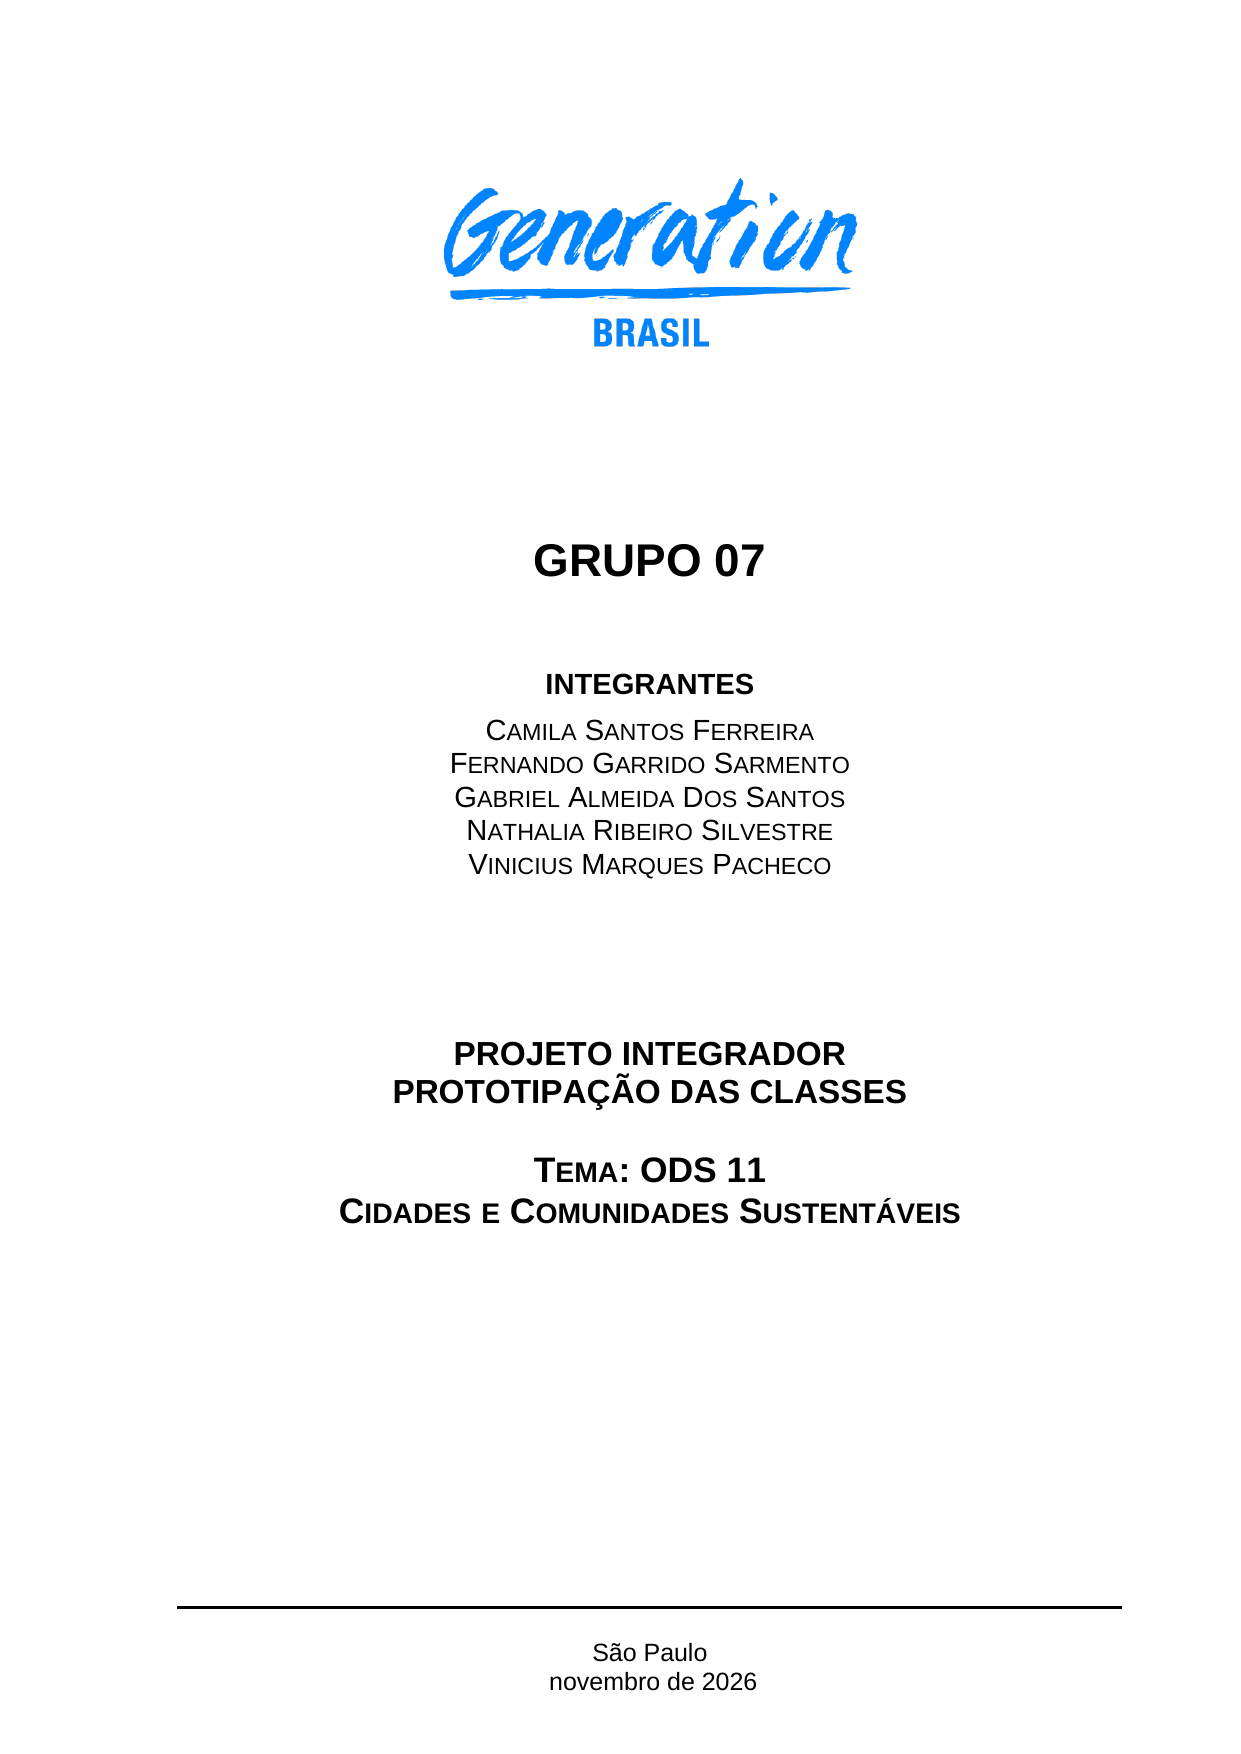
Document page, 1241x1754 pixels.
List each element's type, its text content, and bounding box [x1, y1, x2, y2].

text Vinicius Marques Pacheco [177, 847, 1122, 881]
text Tema: ODS 11 [177, 1149, 1122, 1190]
text PROTOTIPAÇÃO DAS CLASSES [177, 1072, 1122, 1111]
text INTEGRANTES [177, 667, 1122, 701]
text Gabriel Almeida Dos Santos [177, 780, 1122, 813]
text GRUPO 07 [177, 533, 1122, 586]
text Camila Santos Ferreira [177, 713, 1122, 746]
text PROJETO INTEGRADOR [177, 1034, 1122, 1072]
text Cidades e Comunidades Sustentáveis [177, 1190, 1122, 1231]
text Nathalia Ribeiro Silvestre [177, 813, 1122, 847]
text Fernando Garrido Sarmento [177, 746, 1122, 780]
picture [442, 177, 858, 347]
